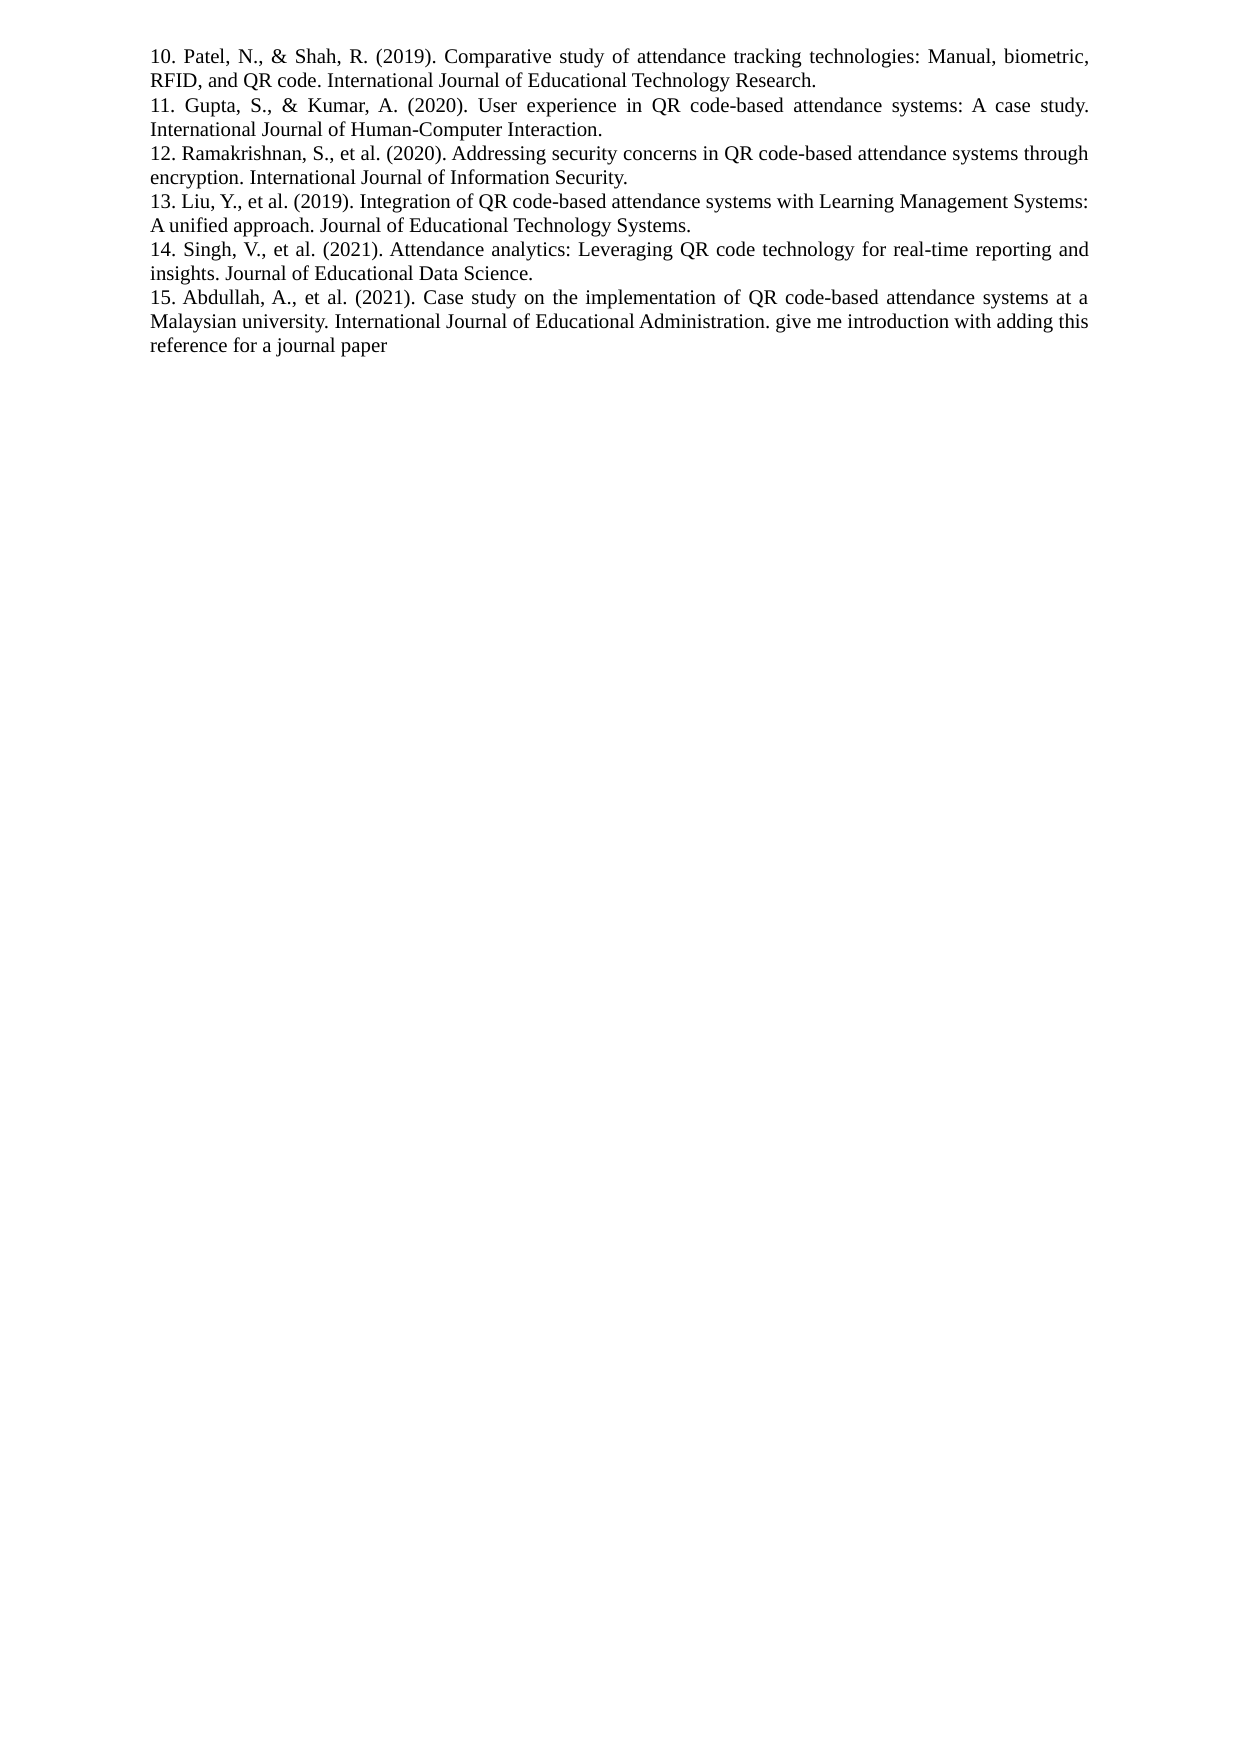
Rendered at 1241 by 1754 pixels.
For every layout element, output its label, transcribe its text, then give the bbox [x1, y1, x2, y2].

text 14. Singh, V., et al. (2021). Attendance analytics: Leveraging QR code technology for real-time reporting and insights. Journal of Educational Data Science. [150, 237, 1090, 285]
text 12. Ramakrishnan, S., et al. (2020). Addressing security concerns in QR code-based attendance systems through encryption. International Journal of Information Security. [150, 141, 1090, 189]
text 15. Abdullah, A., et al. (2021). Case study on the implementation of QR code-based attendance systems at a Malaysian university. International Journal of Educational Administration. give me introduction with adding this reference for a journal paper [150, 285, 1090, 357]
text 11. Gupta, S., & Kumar, A. (2020). User experience in QR code-based attendance systems: A case study. International Journal of Human-Computer Interaction. [150, 92, 1090, 141]
text 10. Patel, N., & Shah, R. (2019). Comparative study of attendance tracking technologies: Manual, biometric, RFID, and QR code. International Journal of Educational Technology Research. [150, 44, 1090, 92]
text 13. Liu, Y., et al. (2019). Integration of QR code-based attendance systems with Learning Management Systems: A unified approach. Journal of Educational Technology Systems. [150, 189, 1090, 237]
